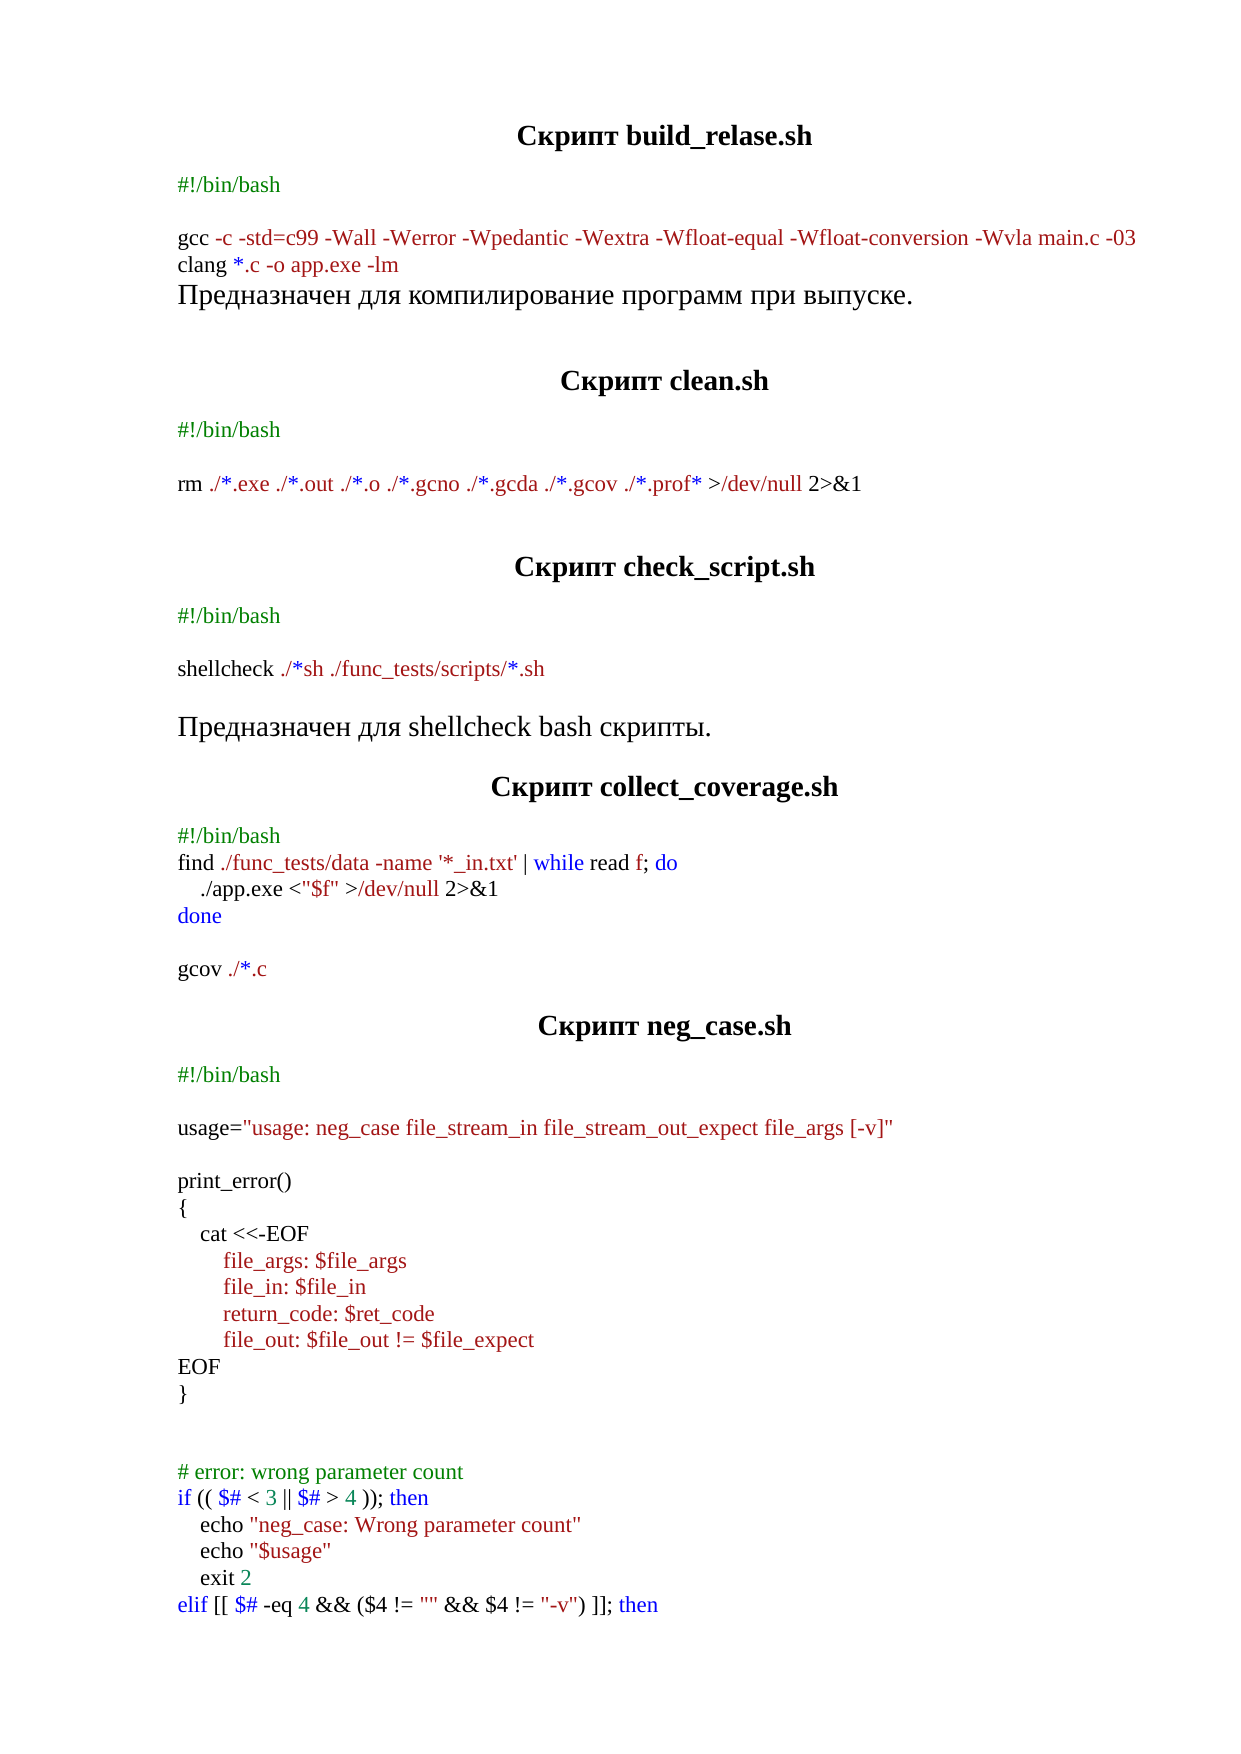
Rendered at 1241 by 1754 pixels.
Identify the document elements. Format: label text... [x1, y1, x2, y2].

text Предназначен для shellcheck bash скрипты. [177, 709, 1152, 742]
text Скрипт neg_case.sh [177, 1008, 1152, 1041]
text Предназначен для компилирование программ при выпуске. [177, 277, 1152, 311]
text usage="usage: neg_case file_stream_in file_stream_out_expect file_args [-v]" [177, 1114, 1152, 1140]
text echo "neg_case: Wrong parameter count" [177, 1511, 1152, 1537]
text # error: wrong parameter count [177, 1458, 1152, 1484]
text #!/bin/bash [177, 416, 1152, 443]
text rm ./*.exe ./*.out ./*.o ./*.gcno ./*.gcda ./*.gcov ./*.prof* >/dev/null 2>&1 [177, 469, 1152, 496]
text Скрипт clean.sh [177, 363, 1152, 397]
text Скрипт check_script.sh [177, 549, 1152, 583]
text gcc -c -std=c99 -Wall -Werror -Wpedantic -Wextra -Wfloat-equal -Wfloat-conversion -Wvla main.c -03 [177, 224, 1152, 251]
text echo "$usage" [177, 1537, 1152, 1564]
text { [177, 1193, 1152, 1220]
text clang *.c -o app.exe -lm [177, 251, 1152, 277]
text print_error() [177, 1167, 1152, 1193]
text #!/bin/bash [177, 1061, 1152, 1087]
text Скрипт collect_coverage.sh [177, 769, 1152, 803]
text } [177, 1379, 1152, 1406]
text file_args: $file_args [177, 1247, 1152, 1273]
text gcov ./*.c [177, 955, 1152, 981]
text exit 2 [177, 1564, 1152, 1590]
text shellcheck ./*sh ./func_tests/scripts/*.sh [177, 655, 1152, 682]
text ./app.exe <"$f" >/dev/null 2>&1 [177, 875, 1152, 902]
text done [177, 902, 1152, 928]
text Скрипт build_relase.sh [177, 118, 1152, 152]
text #!/bin/bash [177, 602, 1152, 628]
text file_out: $file_out != $file_expect [177, 1326, 1152, 1353]
text return_code: $ret_code [177, 1300, 1152, 1326]
text EOF [177, 1353, 1152, 1379]
text #!/bin/bash [177, 171, 1152, 197]
text #!/bin/bash [177, 822, 1152, 848]
text if (( $# < 3 || $# > 4 )); then [177, 1484, 1152, 1511]
text file_in: $file_in [177, 1273, 1152, 1300]
text find ./func_tests/data -name '*_in.txt' | while read f; do [177, 848, 1152, 875]
text elif [[ $# -eq 4 && ($4 != "" && $4 != "-v") ]]; then [177, 1590, 1152, 1617]
text cat <<-EOF [177, 1220, 1152, 1247]
